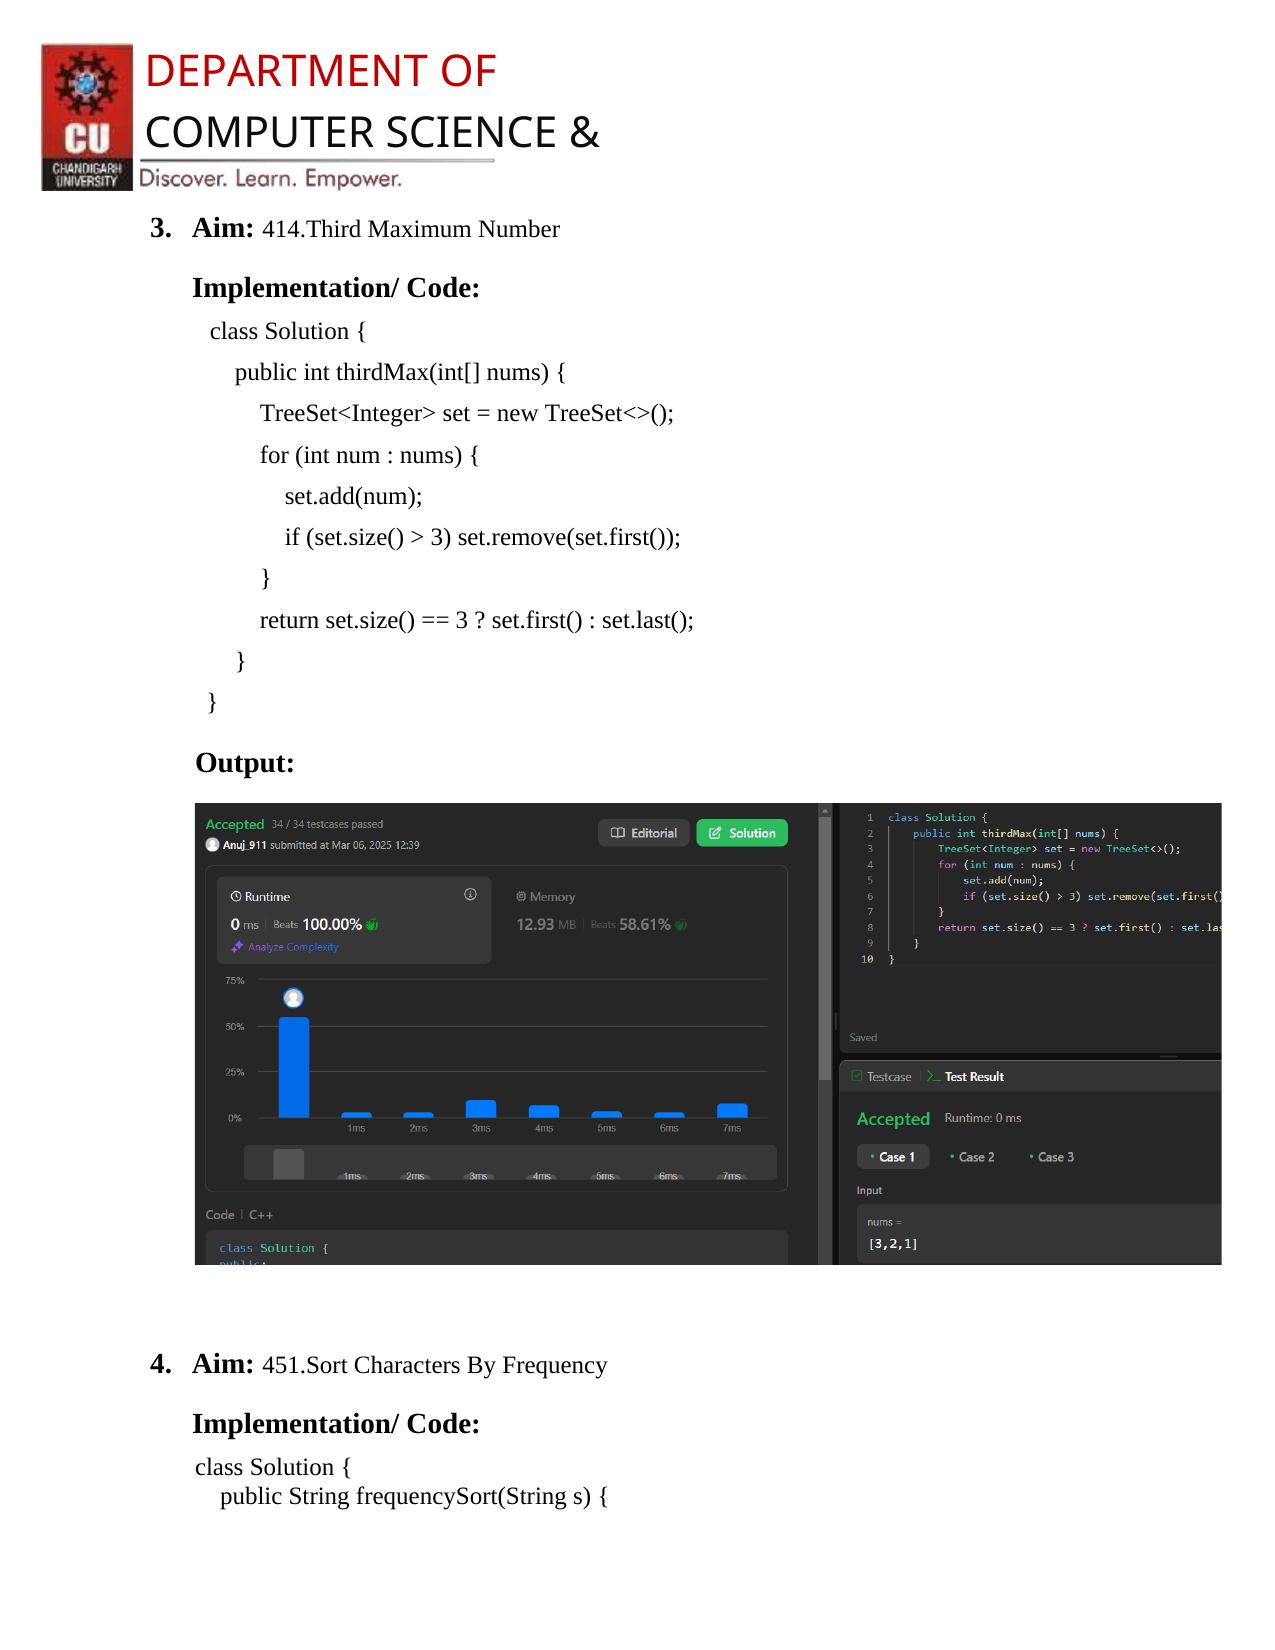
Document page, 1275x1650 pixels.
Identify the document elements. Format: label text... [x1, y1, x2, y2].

subtitle public String frequencySort(String s) { [191, 1481, 1148, 1510]
subtitle class Solution { [191, 1452, 1148, 1481]
subtitle } [195, 563, 1148, 592]
picture [194, 803, 1222, 1265]
subtitle Implementation/ Code: [192, 1406, 1148, 1440]
subtitle class Solution { [195, 316, 1148, 345]
picture [40, 43, 497, 191]
subtitle for (int num : nums) { [195, 440, 1148, 468]
subtitle } [195, 646, 1148, 675]
subtitle } [191, 687, 1148, 716]
subtitle Implementation/ Code: [192, 270, 1148, 303]
subtitle public int thirdMax(int[] nums) { [195, 357, 1148, 386]
subtitle return set.size() == 3 ? set.first() : set.last(); [195, 605, 1148, 633]
subtitle Aim: 451.Sort Characters By Frequency [150, 1343, 1148, 1381]
subtitle set.add(num); [195, 481, 1148, 510]
subtitle Aim: 414.Third Maximum Number [150, 207, 1148, 245]
subtitle if (set.size() > 3) set.remove(set.first()); [195, 522, 1148, 551]
subtitle TreeSet<Integer> set = new TreeSet<>(); [195, 398, 1148, 427]
subtitle Output: [195, 745, 1148, 778]
